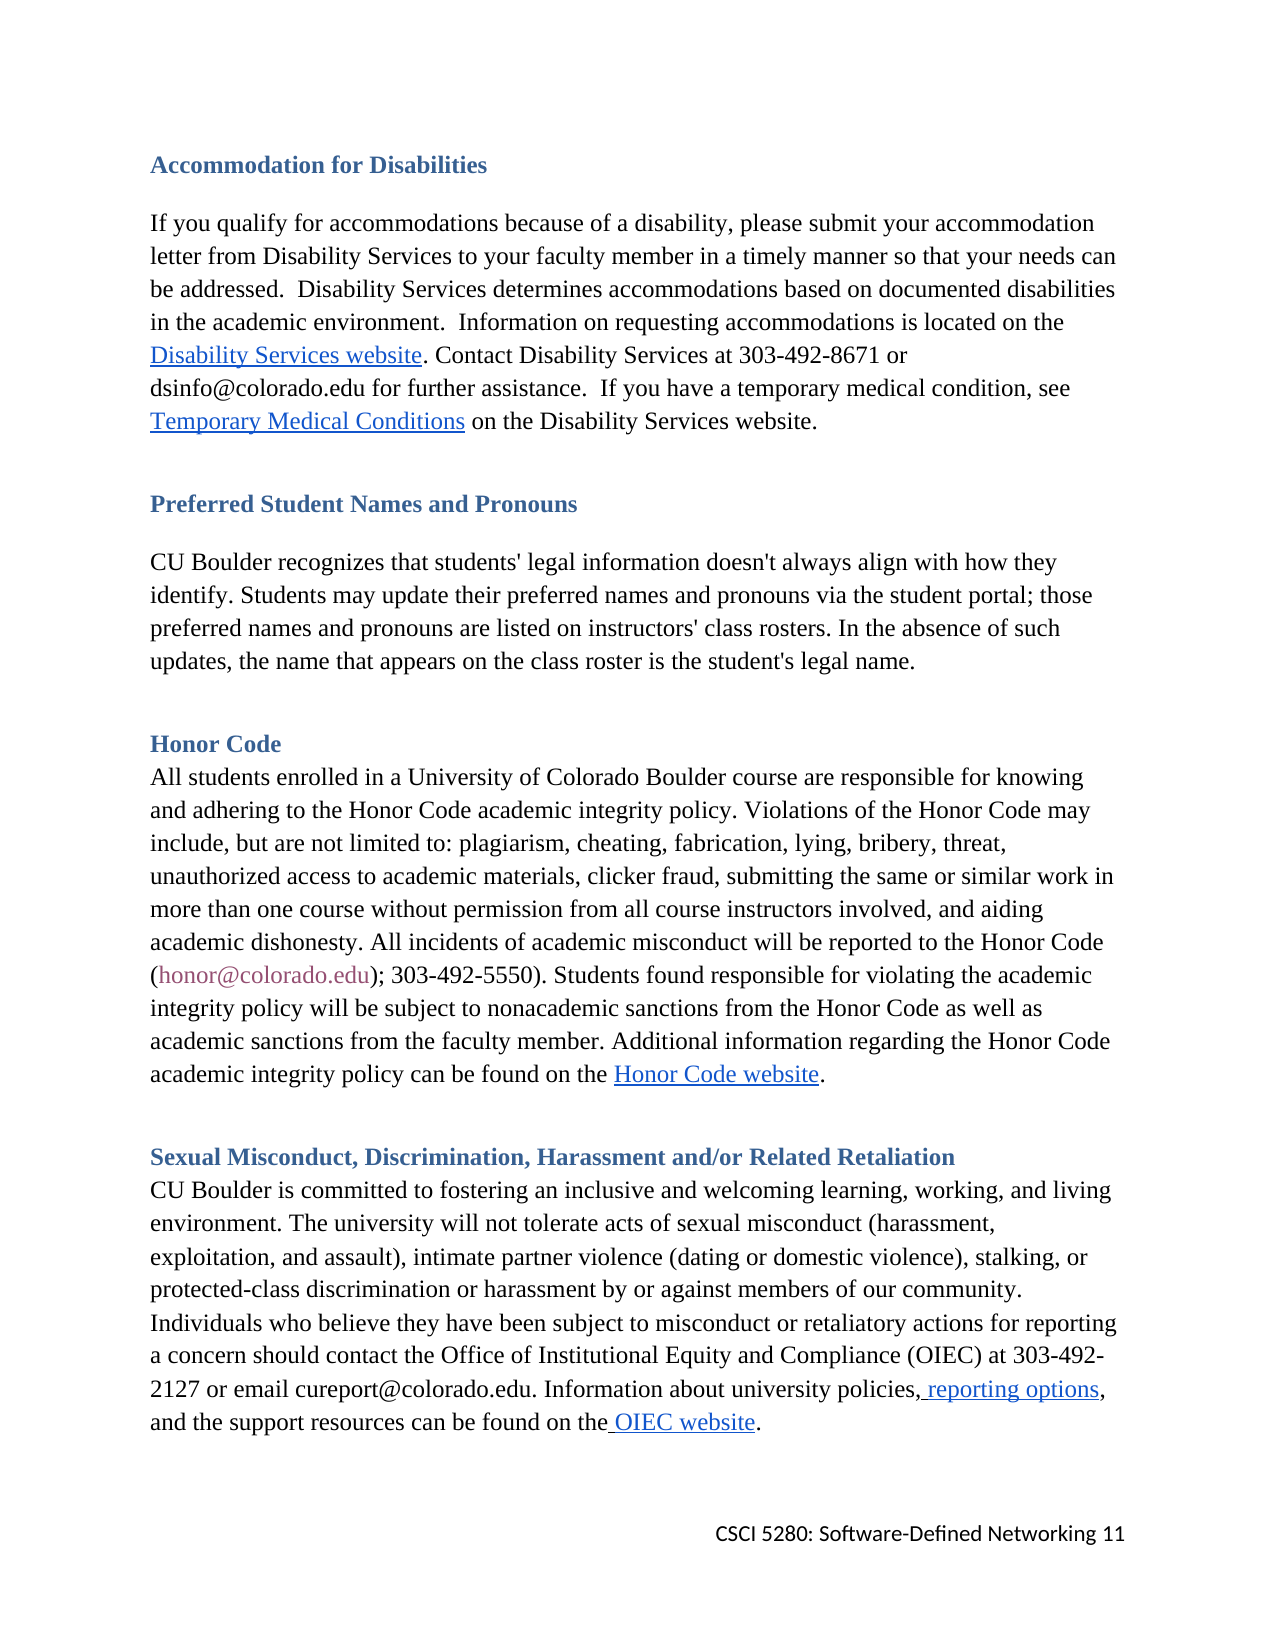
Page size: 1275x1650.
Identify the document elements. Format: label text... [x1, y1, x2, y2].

subtitle Preferred Student Names and Pronouns [150, 489, 1125, 518]
subtitle Honor Code [150, 729, 1125, 758]
text CU Boulder is committed to fostering an inclusive and welcoming learning, working, and living environment. The university will not tolerate acts of sexual misconduct (harassment, exploitation, and assault), intimate partner violence (dating or domestic violence), stalking, or protected-class discrimination or harassment by or against members of our community. Individuals who believe they have been subject to misconduct or retaliatory actions for reporting a concern should contact the Office of Institutional Equity and Compliance (OIEC) at 303-492-2127 or email cureport@colorado.edu. Information about university policies, reporting options, and the support resources can be found on the OIEC website. [150, 1176, 1125, 1435]
text If you qualify for accommodations because of a disability, please submit your accommodation letter from Disability Services to your faculty member in a timely manner so that your needs can be addressed. Disability Services determines accommodations based on documented disabilities in the academic environment. Information on requesting accommodations is located on the Disability Services website. Contact Disability Services at 303-492-8671 or dsinfo@colorado.edu for further assistance. If you have a temporary medical condition, see Temporary Medical Conditions on the Disability Services website. [150, 208, 1125, 435]
text CU Boulder recognizes that students' legal information doesn't always align with how they identify. Students may update their preferred names and pronouns via the student portal; those preferred names and pronouns are listed on instructors' class rosters. In the absence of such updates, the name that appears on the class roster is the student's legal name. [150, 547, 1125, 675]
text All students enrolled in a University of Colorado Boulder course are responsible for knowing and adhering to the Honor Code academic integrity policy. Violations of the Honor Code may include, but are not limited to: plagiarism, cheating, fabrication, lying, bribery, threat, unauthorized access to academic materials, clicker fraud, submitting the same or similar work in more than one course without permission from all course instructors involved, and aiding academic dishonesty. All incidents of academic misconduct will be reported to the Honor Code (honor@colorado.edu); 303-492-5550). Students found responsible for violating the academic integrity policy will be subject to nonacademic sanctions from the Honor Code as well as academic sanctions from the faculty member. Additional information regarding the Honor Code academic integrity policy can be found on the Honor Code website. [150, 762, 1125, 1088]
subtitle Sexual Misconduct, Discrimination, Harassment and/or Related Retaliation [150, 1142, 1125, 1171]
subtitle Accommodation for Disabilities [150, 150, 1125, 179]
